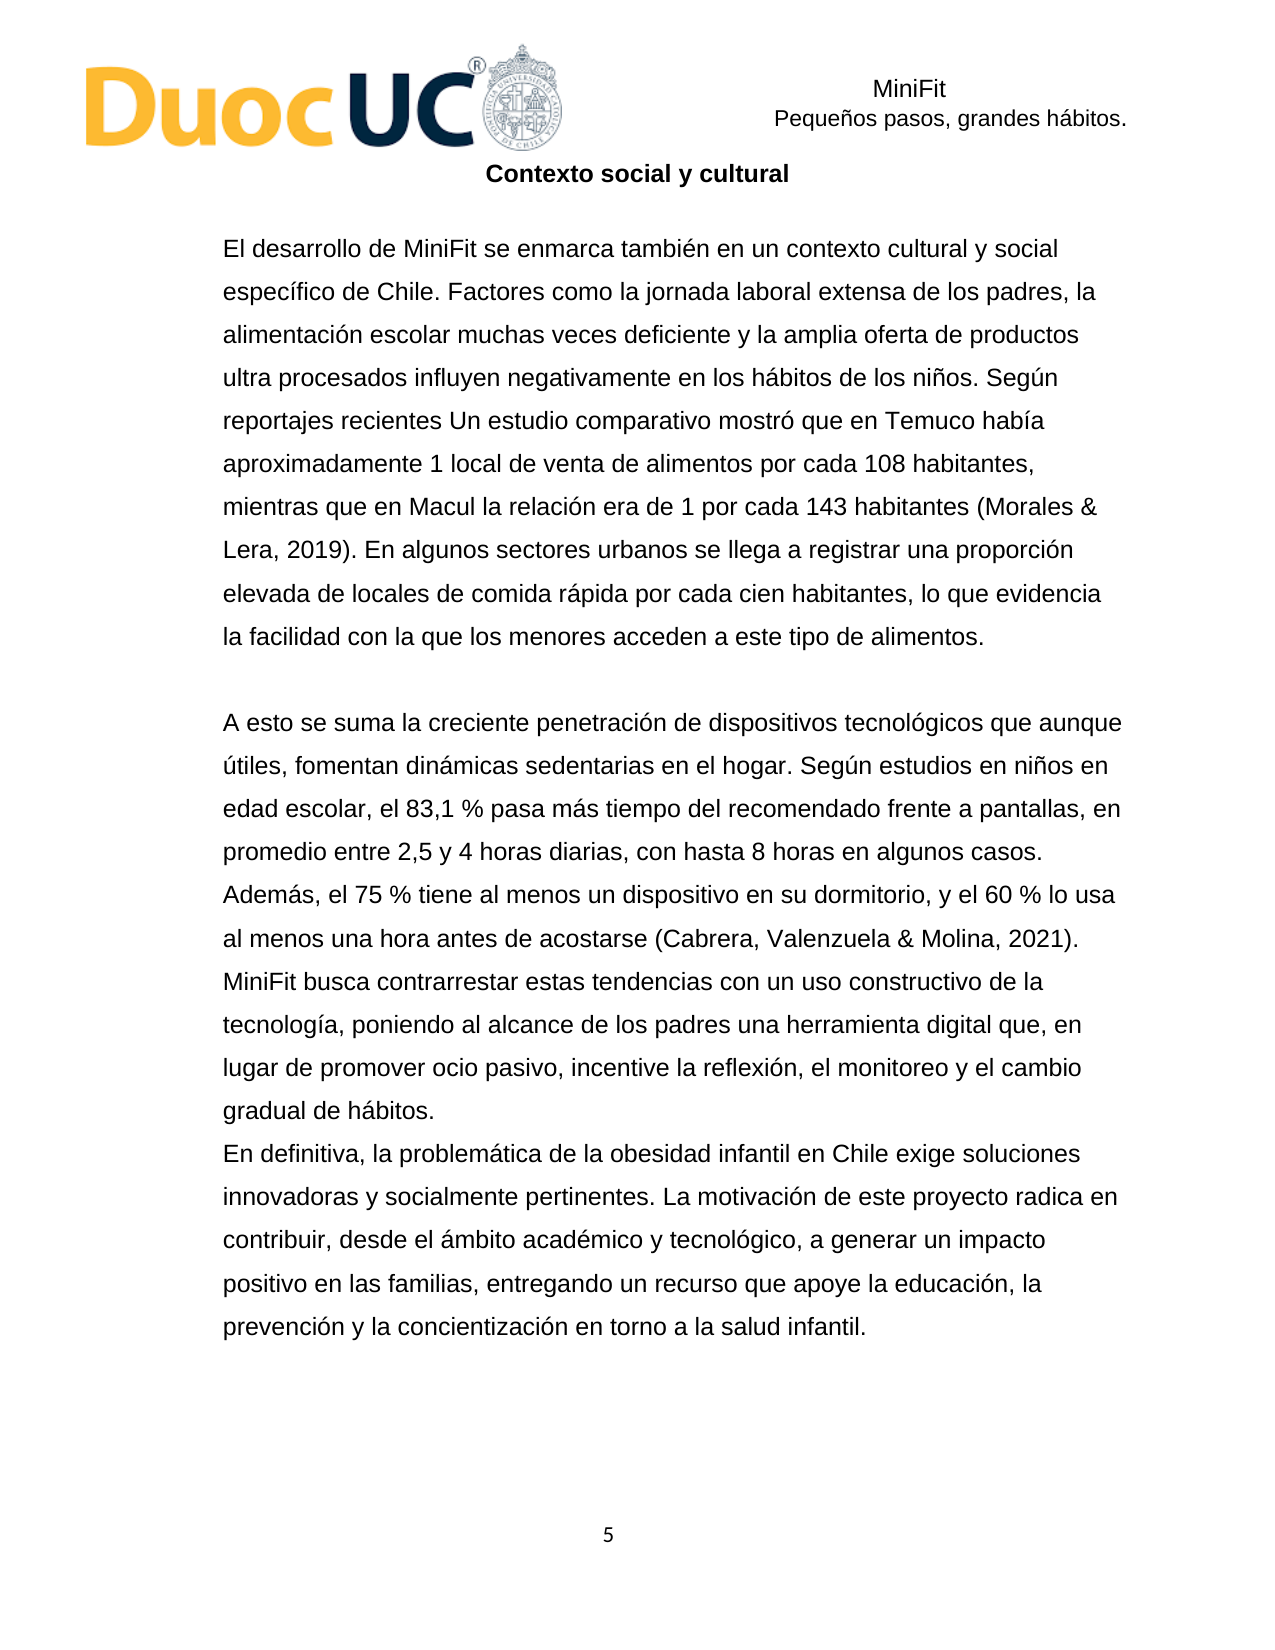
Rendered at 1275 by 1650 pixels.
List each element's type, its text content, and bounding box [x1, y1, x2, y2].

list En definitiva, la problemática de la obesidad infantil en Chile exige soluciones innovadoras y socialmente pertinentes. La motivación de este proyecto radica en contribuir, desde el ámbito académico y tecnológico, a generar un impacto positivo en las familias, entregando un recurso que apoye la educación, la prevención y la concientización en torno a la salud infantil. [223, 1139, 1127, 1340]
list A esto se suma la creciente penetración de dispositivos tecnológicos que aunque útiles, fomentan dinámicas sedentarias en el hogar. Según estudios en niños en edad escolar, el 83,1 % pasa más tiempo del recomendado frente a pantallas, en promedio entre 2,5 y 4 horas diarias, con hasta 8 horas en algunos casos. Además, el 75 % tiene al menos un dispositivo en su dormitorio, y el 60 % lo usa al menos una hora antes de acostarse (Cabrera, Valenzuela & Molina, 2021). MiniFit busca contrarrestar estas tendencias con un uso constructivo de la tecnología, poniendo al alcance de los padres una herramienta digital que, en lugar de promover ocio pasivo, incentive la reflexión, el monitoreo y el cambio gradual de hábitos. [223, 708, 1127, 1125]
picture [68, 0, 562, 151]
subtitle Contexto social y cultural [148, 159, 1127, 188]
list El desarrollo de MiniFit se enmarca también en un contexto cultural y social específico de Chile. Factores como la jornada laboral extensa de los padres, la alimentación escolar muchas veces deficiente y la amplia oferta de productos ultra procesados influyen negativamente en los hábitos de los niños. Según reportajes recientes Un estudio comparativo mostró que en Temuco había aproximadamente 1 local de venta de alimentos por cada 108 habitantes, mientras que en Macul la relación era de 1 por cada 143 habitantes (Morales & Lera, 2019). En algunos sectores urbanos se llega a registrar una proporción elevada de locales de comida rápida por cada cien habitantes, lo que evidencia la facilidad con la que los menores acceden a este tipo de alimentos. [223, 233, 1127, 650]
